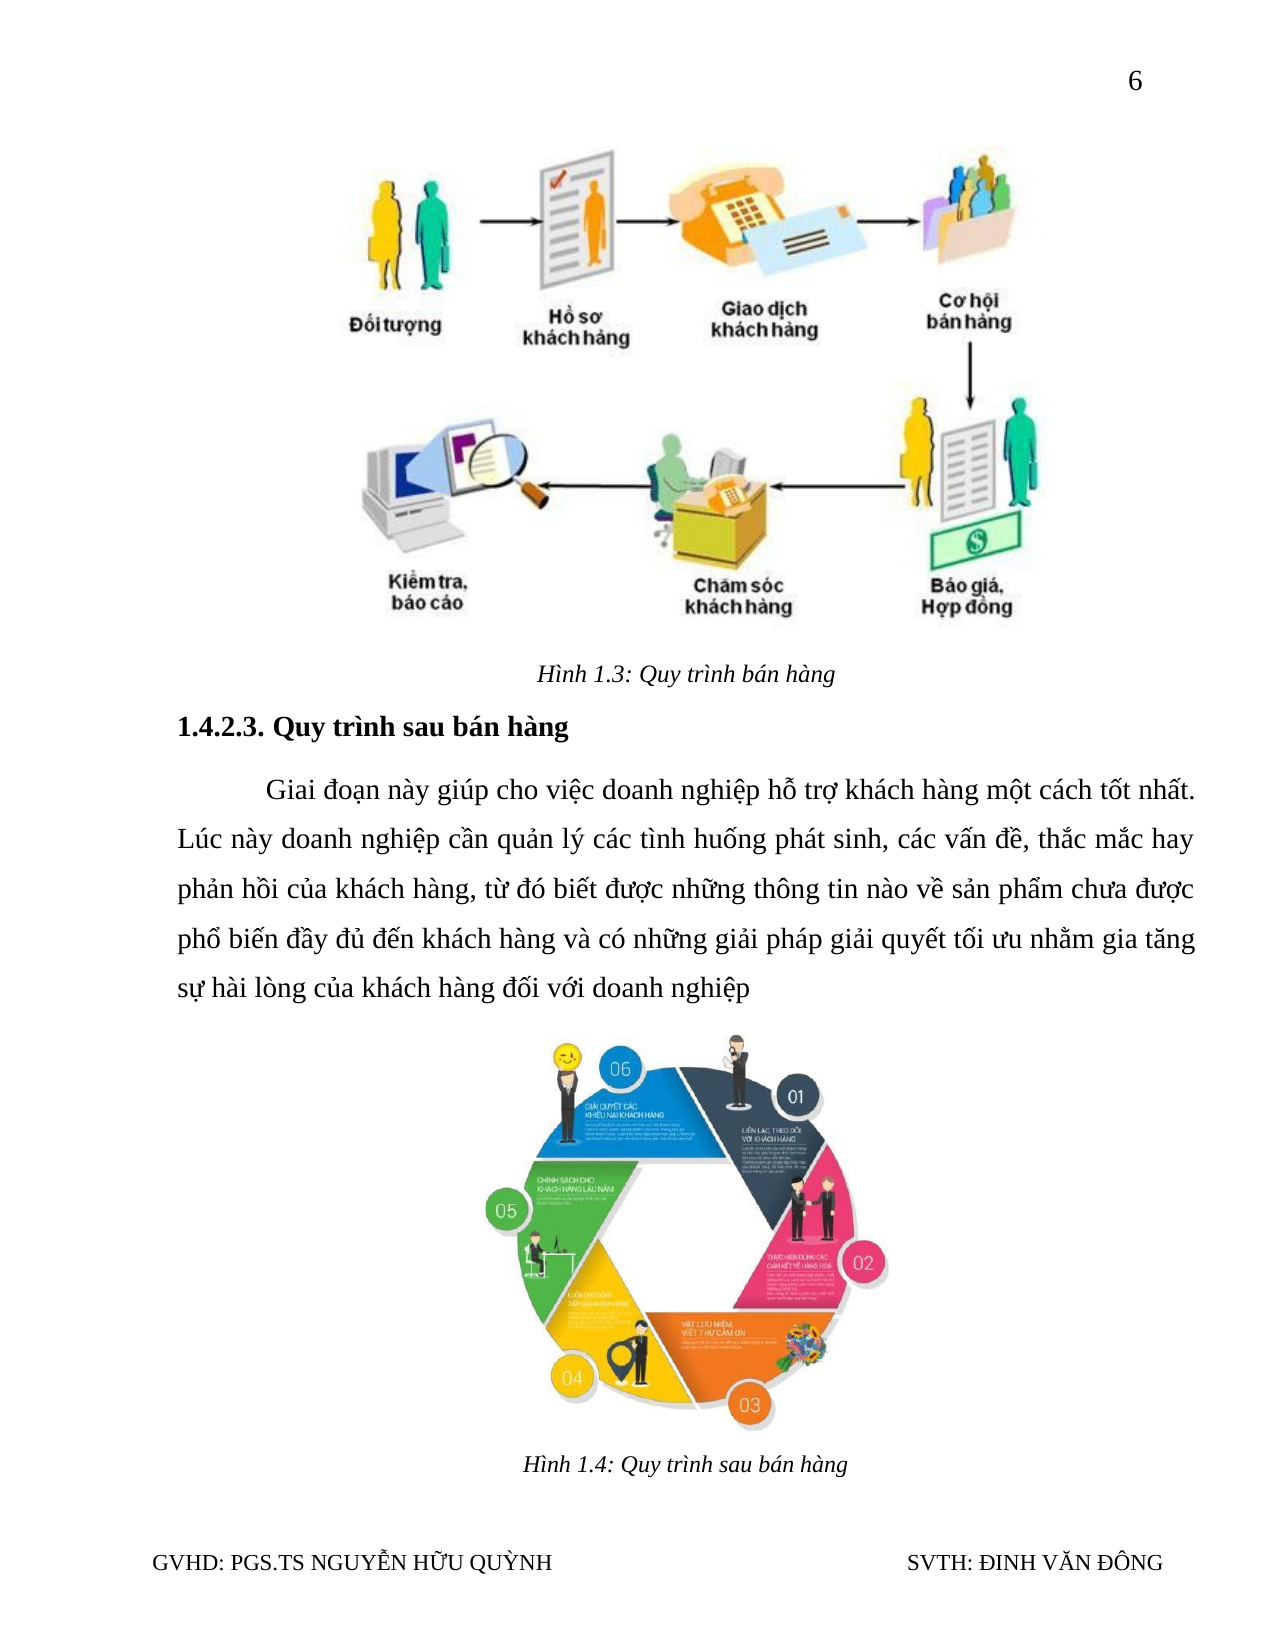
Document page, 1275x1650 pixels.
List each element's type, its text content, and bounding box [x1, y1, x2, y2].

text Hình 1.3: Quy trình bán hàng [269, 659, 1105, 688]
subtitle Quy trình sau bán hàng [177, 709, 1223, 743]
text Giai đoạn này giúp cho việc doanh nghiệp hỗ trợ khách hàng một cách tốt nhất. Lúc này doanh nghiệp cần quản lý các tình huống phát sinh, các vấn đề, thắc mắc hay phản hồi của khách hàng, từ đó biết được những thông tin nào về sản phẩm chưa được phổ biến đầy đủ đến khách hàng và có những giải pháp giải quyết tối ưu nhằm gia tăng sự hài lòng của khách hàng đối với doanh nghiệp [177, 772, 1196, 1004]
picture [339, 146, 1047, 629]
picture [485, 1035, 889, 1431]
